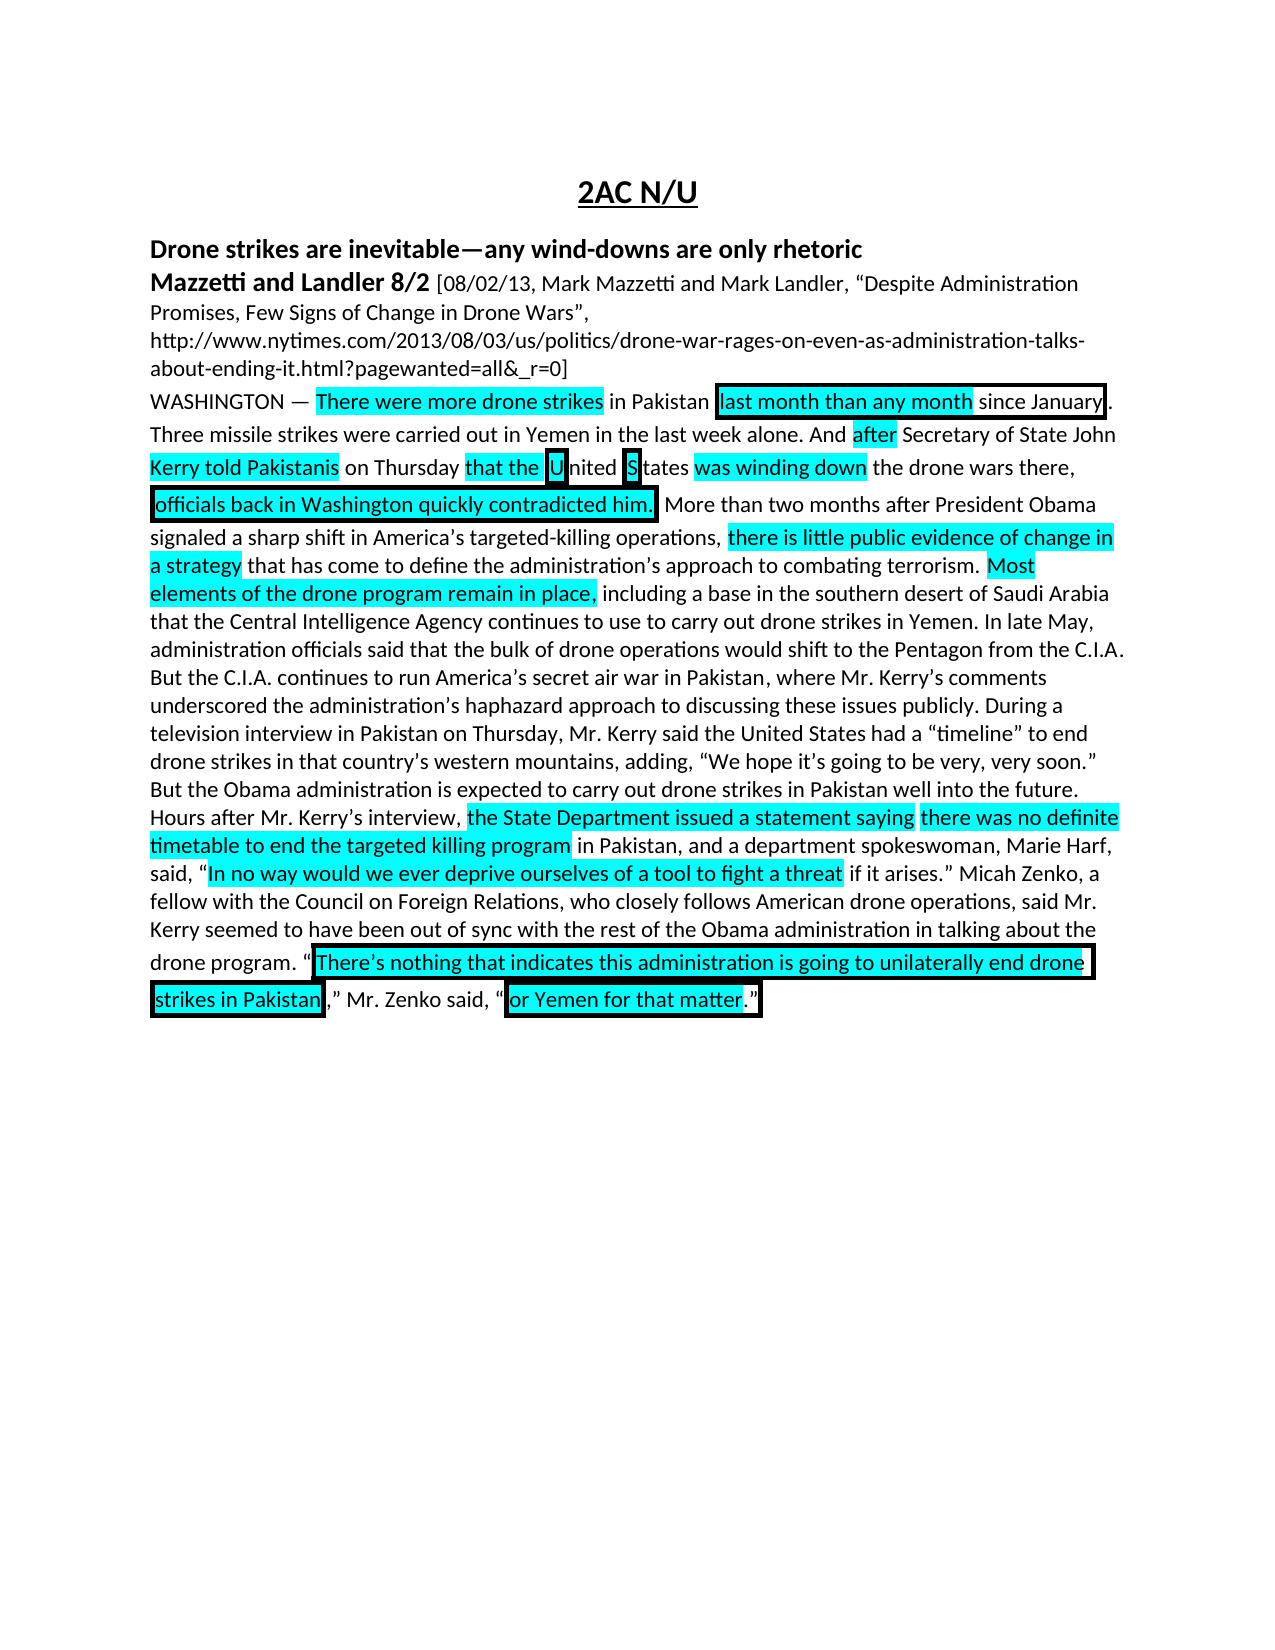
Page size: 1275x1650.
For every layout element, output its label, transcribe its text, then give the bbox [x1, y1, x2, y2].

text Drone strikes are inevitable—any wind-downs are only rhetoric [150, 232, 1125, 265]
text WASHINGTON — There were more drone strikes in Pakistan last month than any month since January. Three missile strikes were carried out in Yemen in the last week alone. And after Secretary of State John Kerry told Pakistanis on Thursday that the United States was winding down the drone wars there, officials back in Washington quickly contradicted him. More than two months after President Obama signaled a sharp shift in America’s targeted-killing operations, there is little public evidence of change in a strategy that has come to define the administration’s approach to combating terrorism. Most elements of the drone program remain in place, including a base in the southern desert of Saudi Arabia that the Central Intelligence Agency continues to use to carry out drone strikes in Yemen. In late May, administration officials said that the bulk of drone operations would shift to the Pentagon from the C.I.A. But the C.I.A. continues to run America’s secret air war in Pakistan, where Mr. Kerry’s comments underscored the administration’s haphazard approach to discussing these issues publicly. During a television interview in Pakistan on Thursday, Mr. Kerry said the United States had a “timeline” to end drone strikes in that country’s western mountains, adding, “We hope it’s going to be very, very soon.” But the Obama administration is expected to carry out drone strikes in Pakistan well into the future. Hours after Mr. Kerry’s interview, the State Department issued a statement saying there was no definite timetable to end the targeted killing program in Pakistan, and a department spokeswoman, Marie Harf, said, “In no way would we ever deprive ourselves of a tool to fight a threat if it arises.” Micah Zenko, a fellow with the Council on Foreign Relations, who closely follows American drone operations, said Mr. Kerry seemed to have been out of sync with the rest of the Obama administration in talking about the drone program. “There’s nothing that indicates this administration is going to unilaterally end drone strikes in Pakistan,” Mr. Zenko said, “or Yemen for that matter.” [150, 382, 1125, 1018]
text 2AC N/U [150, 171, 1125, 212]
text Mazzetti and Landler 8/2 [08/02/13, Mark Mazzetti and Mark Landler, “Despite Administration Promises, Few Signs of Change in Drone Wars”, http://www.nytimes.com/2013/08/03/us/politics/drone-war-rages-on-even-as-administration-talks-about-ending-it.html?pagewanted=all&_r=0] [150, 265, 1125, 382]
